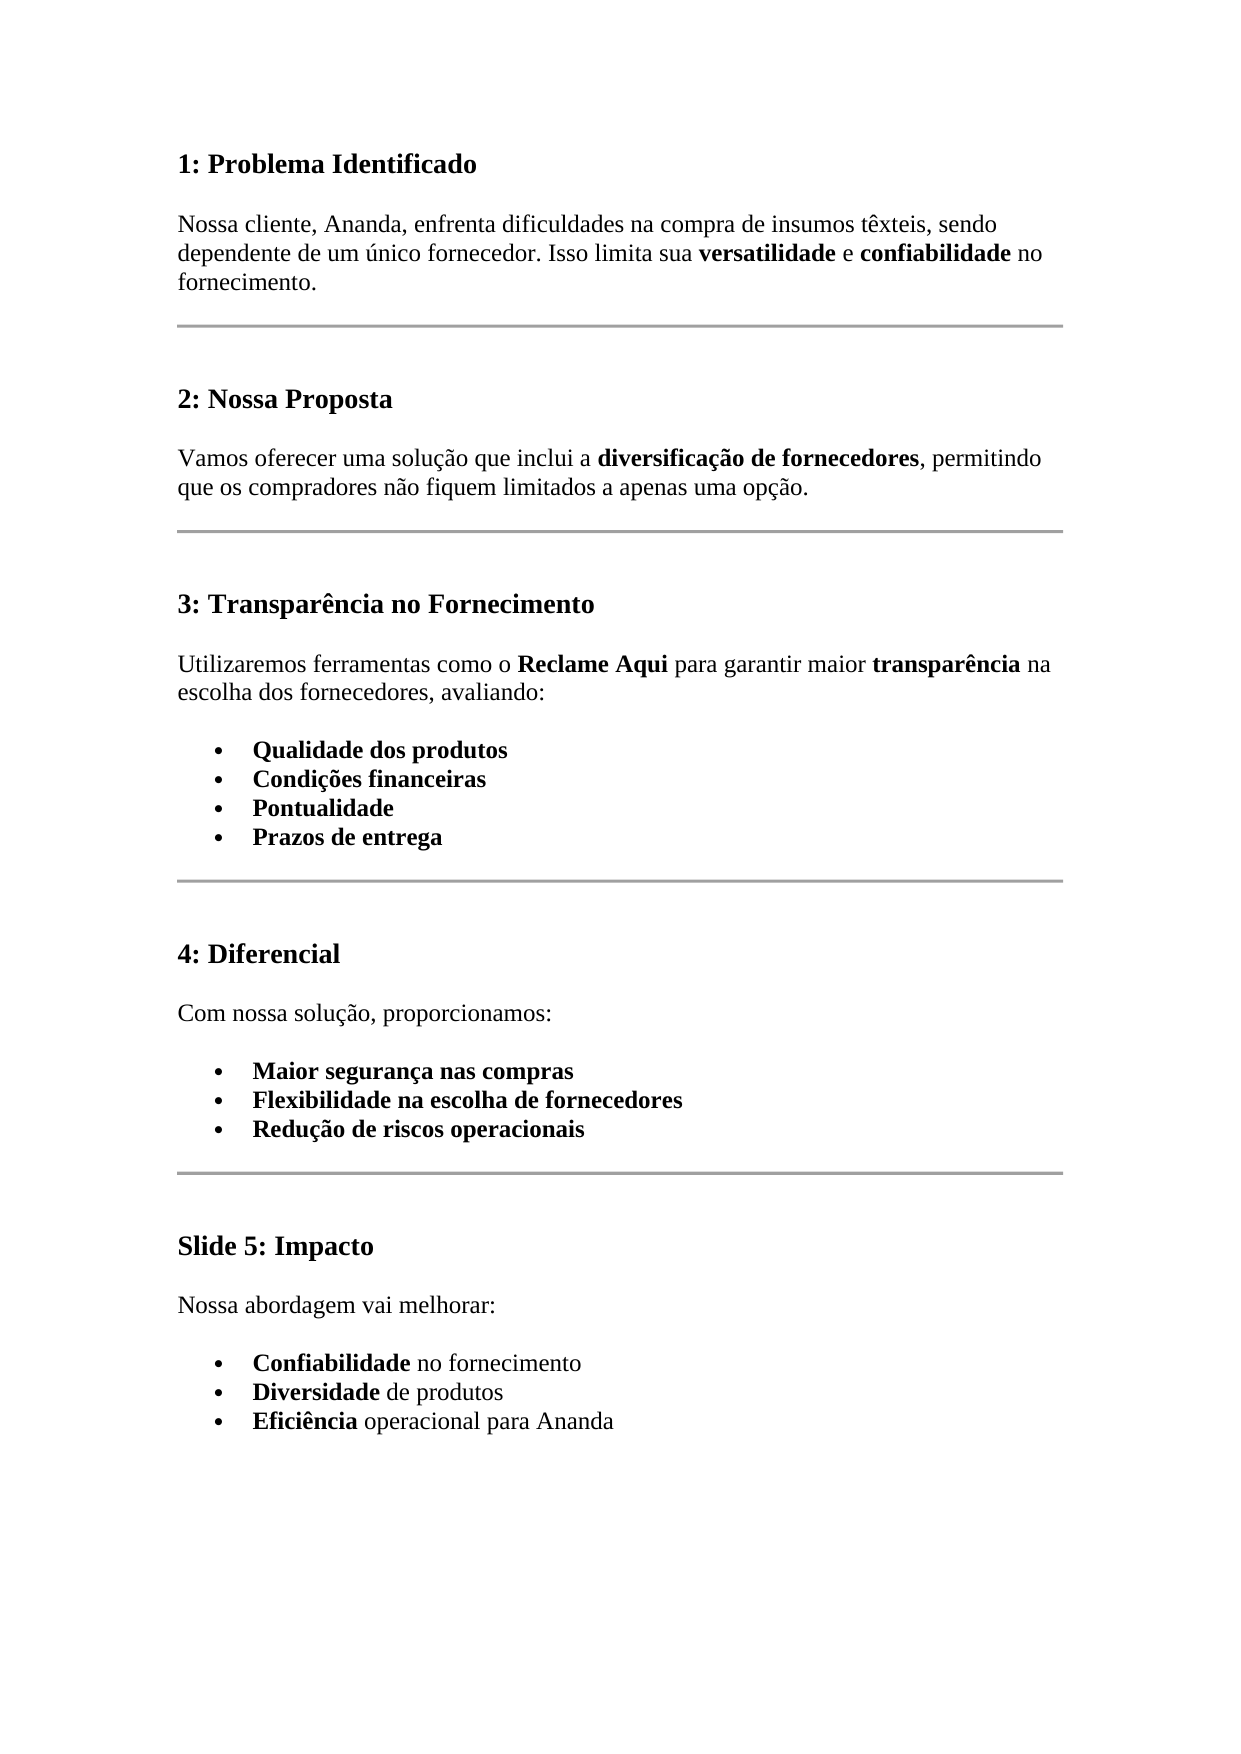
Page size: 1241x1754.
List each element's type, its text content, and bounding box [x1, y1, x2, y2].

text Utilizaremos ferramentas como o Reclame Aqui para garantir maior transparência na escolha dos fornecedores, avaliando: [177, 649, 1063, 706]
list Pontualidade [215, 793, 1063, 822]
text Nossa cliente, Ananda, enfrenta dificuldades na compra de insumos têxteis, sendo dependente de um único fornecedor. Isso limita sua versatilidade e confiabilidade no fornecimento. [177, 209, 1063, 295]
text Nossa abordagem vai melhorar: [177, 1290, 1063, 1319]
list Redução de riscos operacionais [215, 1114, 1063, 1142]
list Diversidade de produtos [215, 1377, 1063, 1406]
text 2: Nossa Proposta [177, 382, 1063, 414]
list Flexibilidade na escolha de fornecedores [215, 1085, 1063, 1114]
text 3: Transparência no Fornecimento [177, 587, 1063, 619]
text Com nossa solução, proporcionamos: [177, 998, 1063, 1027]
list Qualidade dos produtos [215, 735, 1063, 764]
text 1: Problema Identificado [177, 148, 1063, 180]
list Eficiência operacional para Ananda [215, 1406, 1063, 1434]
text Vamos oferecer uma solução que inclui a diversificação de fornecedores, permitindo que os compradores não fiquem limitados a apenas uma opção. [177, 443, 1063, 501]
list Condições financeiras [215, 764, 1063, 793]
text 4: Diferencial [177, 937, 1063, 969]
text Slide 5: Impacto [177, 1229, 1063, 1261]
list Confiabilidade no fornecimento [215, 1348, 1063, 1377]
list Prazos de entrega [215, 822, 1063, 850]
list Maior segurança nas compras [215, 1056, 1063, 1085]
